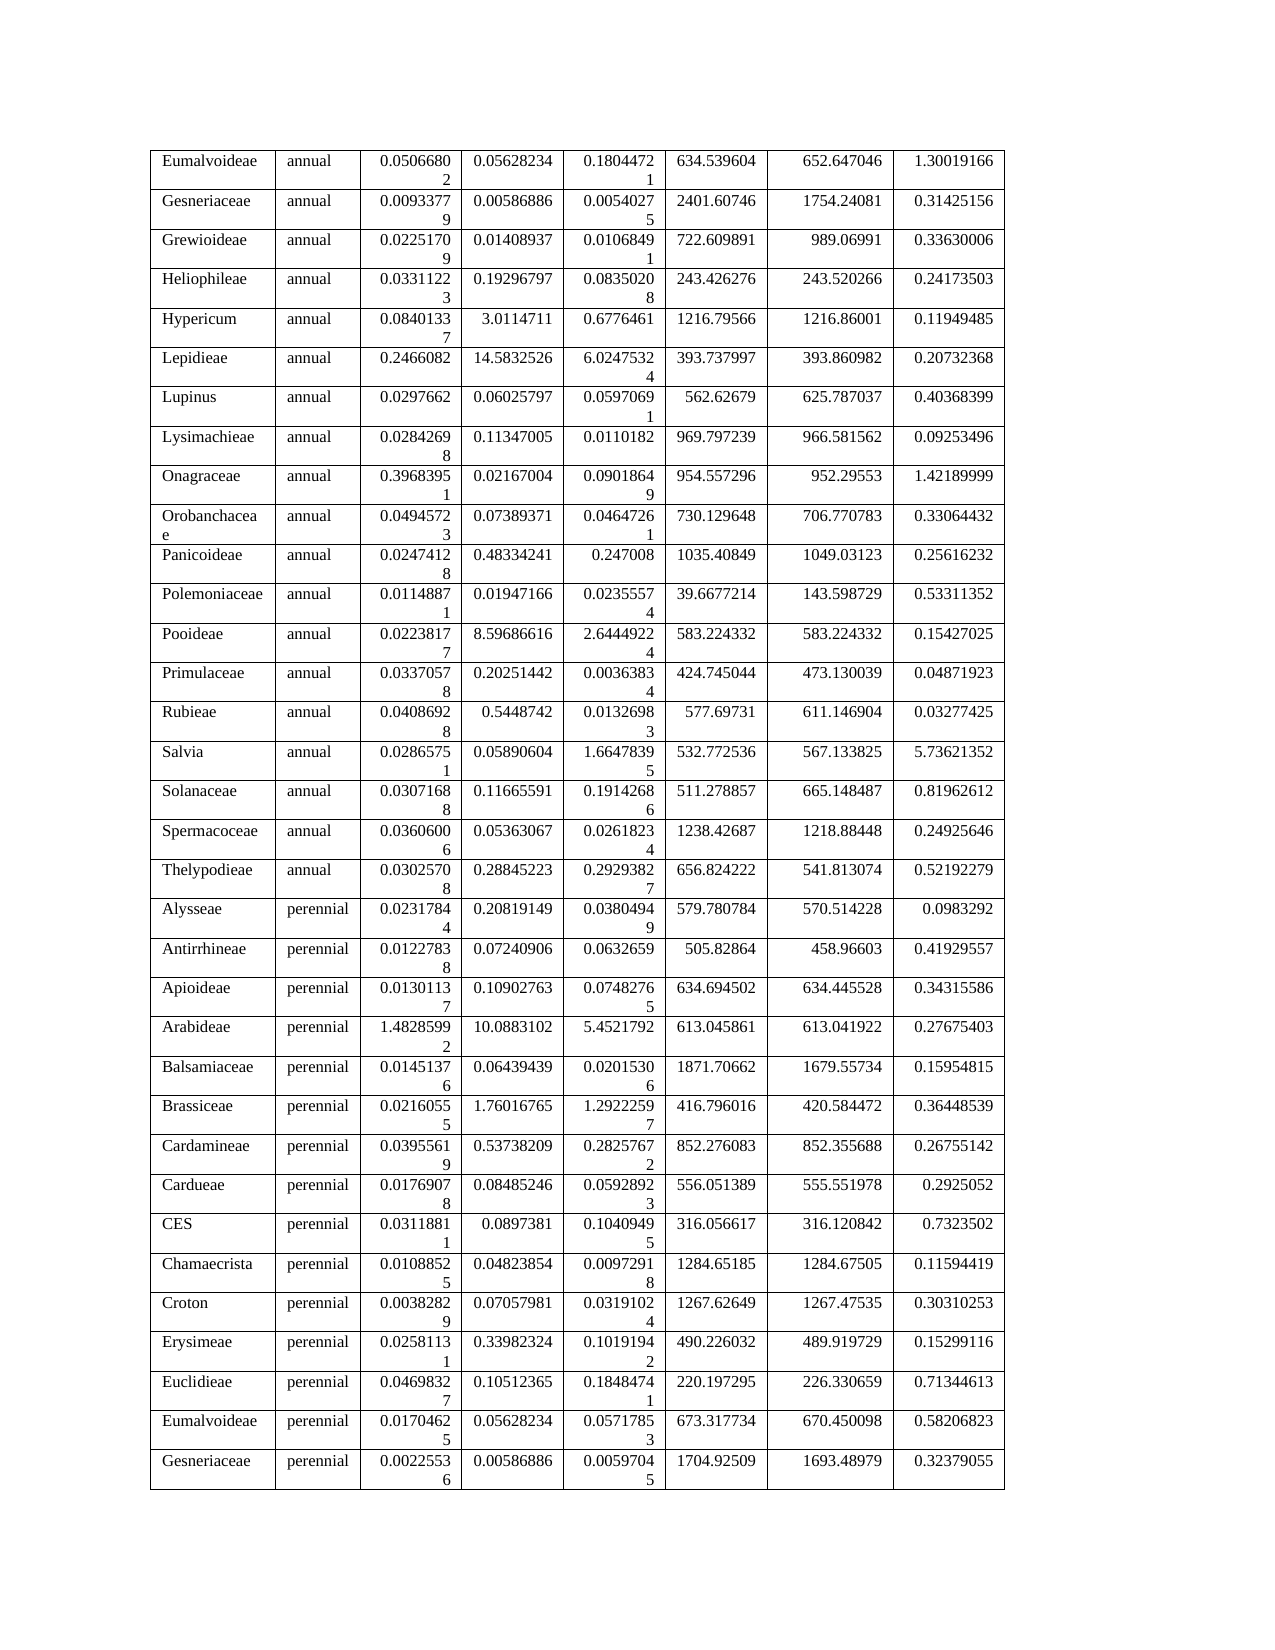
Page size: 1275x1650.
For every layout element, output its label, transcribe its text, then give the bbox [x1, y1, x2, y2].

table_cell annual [276, 151, 360, 189]
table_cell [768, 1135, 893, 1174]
table_cell Lupinus [151, 387, 275, 426]
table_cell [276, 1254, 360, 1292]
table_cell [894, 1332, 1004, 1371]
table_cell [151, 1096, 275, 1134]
table_cell 2401.60746 [666, 190, 767, 229]
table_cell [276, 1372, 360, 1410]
table_cell 966.581562 [768, 427, 893, 465]
table_cell 0.11347005 [462, 427, 563, 465]
table_cell 722.609891 [666, 230, 767, 268]
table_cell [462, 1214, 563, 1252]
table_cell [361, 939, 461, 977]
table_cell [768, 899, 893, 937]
table_cell Heliophileae [151, 269, 275, 307]
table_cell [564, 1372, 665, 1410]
table_cell annual [276, 387, 360, 426]
table_cell annual [276, 624, 360, 662]
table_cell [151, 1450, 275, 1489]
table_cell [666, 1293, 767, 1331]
table_cell 0.19296797 [462, 269, 563, 307]
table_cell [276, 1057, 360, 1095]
table_cell 0.05066802 [361, 151, 461, 189]
table_cell 0.01148871 [361, 584, 461, 622]
table_cell 0.6776461 [564, 309, 665, 347]
table_cell 0.00933779 [361, 190, 461, 229]
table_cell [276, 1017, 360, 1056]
table_cell 0.81962612 [894, 781, 1004, 819]
table_cell Rubieae [151, 702, 275, 741]
table_cell annual [276, 663, 360, 701]
table_cell 14.5832526 [462, 348, 563, 386]
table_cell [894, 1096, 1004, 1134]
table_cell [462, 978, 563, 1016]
table_cell 0.03311223 [361, 269, 461, 307]
table_cell 0.11949485 [894, 309, 1004, 347]
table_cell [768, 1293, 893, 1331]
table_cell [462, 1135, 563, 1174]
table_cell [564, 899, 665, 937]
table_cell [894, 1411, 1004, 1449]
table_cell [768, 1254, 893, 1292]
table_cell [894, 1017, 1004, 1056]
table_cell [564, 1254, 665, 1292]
table_cell 2.64449224 [564, 624, 665, 662]
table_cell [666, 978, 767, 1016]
table_cell 0.02251709 [361, 230, 461, 268]
table_cell 583.224332 [768, 624, 893, 662]
table_cell annual [276, 860, 360, 898]
table_cell 0.04871923 [894, 663, 1004, 701]
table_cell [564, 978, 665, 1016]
table_cell 989.06991 [768, 230, 893, 268]
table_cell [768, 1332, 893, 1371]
table_cell 1049.03123 [768, 545, 893, 583]
table_cell 0.02238177 [361, 624, 461, 662]
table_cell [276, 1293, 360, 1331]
table_cell 1.42189999 [894, 466, 1004, 504]
table_cell 0.02865751 [361, 742, 461, 780]
table_cell 473.130039 [768, 663, 893, 701]
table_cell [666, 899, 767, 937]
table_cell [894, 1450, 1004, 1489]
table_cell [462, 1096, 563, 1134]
table_cell 0.40368399 [894, 387, 1004, 426]
table_cell 969.797239 [666, 427, 767, 465]
table_cell 730.129648 [666, 505, 767, 544]
table_cell 625.787037 [768, 387, 893, 426]
table_cell Solanaceae [151, 781, 275, 819]
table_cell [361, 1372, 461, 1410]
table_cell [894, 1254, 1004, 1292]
table_cell 393.737997 [666, 348, 767, 386]
table_cell 0.0110182 [564, 427, 665, 465]
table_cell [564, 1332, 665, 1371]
table_cell 243.426276 [666, 269, 767, 307]
table_cell 0.04945723 [361, 505, 461, 544]
table_cell 1035.40849 [666, 545, 767, 583]
table_cell Onagraceae [151, 466, 275, 504]
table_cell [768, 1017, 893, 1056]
table_cell 954.557296 [666, 466, 767, 504]
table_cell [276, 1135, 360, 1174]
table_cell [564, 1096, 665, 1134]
table_cell Spermacoceae [151, 820, 275, 859]
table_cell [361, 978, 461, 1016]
table_cell 1.66478395 [564, 742, 665, 780]
table_cell 243.520266 [768, 269, 893, 307]
table_cell 8.59686616 [462, 624, 563, 662]
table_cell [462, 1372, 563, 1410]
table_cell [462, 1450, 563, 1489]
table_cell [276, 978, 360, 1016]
table_cell Salvia [151, 742, 275, 780]
table_cell 0.247008 [564, 545, 665, 583]
table_cell 1218.88448 [768, 820, 893, 859]
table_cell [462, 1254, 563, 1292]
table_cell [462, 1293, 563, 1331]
table_cell Gesneriaceae [151, 190, 275, 229]
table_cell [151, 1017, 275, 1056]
table_cell Lepidieae [151, 348, 275, 386]
table_cell 6.02475324 [564, 348, 665, 386]
table_cell 583.224332 [666, 624, 767, 662]
table_cell 0.31425156 [894, 190, 1004, 229]
table_cell 0.03370578 [361, 663, 461, 701]
table_cell 0.09253496 [894, 427, 1004, 465]
table_cell 952.29553 [768, 466, 893, 504]
table_cell Hypericum [151, 309, 275, 347]
table_cell 1238.42687 [666, 820, 767, 859]
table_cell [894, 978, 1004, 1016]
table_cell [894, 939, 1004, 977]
table_cell 611.146904 [768, 702, 893, 741]
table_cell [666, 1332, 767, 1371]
table_cell Pooideae [151, 624, 275, 662]
table_cell 0.00586886 [462, 190, 563, 229]
table_cell 0.03025708 [361, 860, 461, 898]
table_cell annual [276, 466, 360, 504]
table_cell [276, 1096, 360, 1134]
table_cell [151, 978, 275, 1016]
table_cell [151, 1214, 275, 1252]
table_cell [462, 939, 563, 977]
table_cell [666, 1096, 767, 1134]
table_cell 0.11665591 [462, 781, 563, 819]
table_cell Thelypodieae [151, 860, 275, 898]
table_cell 532.772536 [666, 742, 767, 780]
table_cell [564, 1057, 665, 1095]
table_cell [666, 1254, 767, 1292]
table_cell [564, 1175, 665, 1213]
table_cell 0.19142686 [564, 781, 665, 819]
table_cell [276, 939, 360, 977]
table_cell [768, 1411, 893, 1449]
table_cell 0.01947166 [462, 584, 563, 622]
table_cell 0.00363834 [564, 663, 665, 701]
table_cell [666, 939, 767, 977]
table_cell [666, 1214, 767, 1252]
table_cell 0.48334241 [462, 545, 563, 583]
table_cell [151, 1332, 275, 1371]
table_cell 0.25616232 [894, 545, 1004, 583]
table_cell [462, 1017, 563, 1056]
table_cell 0.24925646 [894, 820, 1004, 859]
table_cell 541.813074 [768, 860, 893, 898]
table_cell 393.860982 [768, 348, 893, 386]
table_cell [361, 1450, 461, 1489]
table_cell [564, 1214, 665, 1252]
table_cell 5.73621352 [894, 742, 1004, 780]
table_cell 562.62679 [666, 387, 767, 426]
table_cell 0.28845223 [462, 860, 563, 898]
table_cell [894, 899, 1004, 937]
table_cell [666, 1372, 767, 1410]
table_cell 0.04647261 [564, 505, 665, 544]
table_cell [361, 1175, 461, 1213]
table_cell 0.2466082 [361, 348, 461, 386]
table_cell 0.09018649 [564, 466, 665, 504]
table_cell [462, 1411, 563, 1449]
table_cell 706.770783 [768, 505, 893, 544]
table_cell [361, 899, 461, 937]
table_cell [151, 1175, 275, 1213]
table_cell annual [276, 269, 360, 307]
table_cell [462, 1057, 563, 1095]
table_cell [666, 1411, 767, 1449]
table_cell 0.33630006 [894, 230, 1004, 268]
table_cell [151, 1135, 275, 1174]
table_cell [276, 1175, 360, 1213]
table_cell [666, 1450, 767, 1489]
table_cell 0.02618234 [564, 820, 665, 859]
table_cell annual [276, 742, 360, 780]
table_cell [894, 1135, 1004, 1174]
table_cell 511.278857 [666, 781, 767, 819]
table_cell annual [276, 348, 360, 386]
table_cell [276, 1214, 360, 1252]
table_cell 424.745044 [666, 663, 767, 701]
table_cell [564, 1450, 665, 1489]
table_cell Lysimachieae [151, 427, 275, 465]
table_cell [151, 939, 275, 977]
table_cell 0.01326983 [564, 702, 665, 741]
table_cell 0.02167004 [462, 466, 563, 504]
table_cell Panicoideae [151, 545, 275, 583]
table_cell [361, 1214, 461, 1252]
table_cell 0.18044721 [564, 151, 665, 189]
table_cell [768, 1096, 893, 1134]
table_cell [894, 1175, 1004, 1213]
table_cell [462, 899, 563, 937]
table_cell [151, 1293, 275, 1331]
table_cell annual [276, 190, 360, 229]
table_cell 656.824222 [666, 860, 767, 898]
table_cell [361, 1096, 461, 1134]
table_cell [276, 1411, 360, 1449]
table_cell 0.06025797 [462, 387, 563, 426]
table_cell 0.39683951 [361, 466, 461, 504]
table_cell 0.05363067 [462, 820, 563, 859]
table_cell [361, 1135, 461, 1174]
table_cell 0.03071688 [361, 781, 461, 819]
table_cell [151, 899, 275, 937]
table_cell 567.133825 [768, 742, 893, 780]
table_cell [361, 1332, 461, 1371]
table_cell annual [276, 309, 360, 347]
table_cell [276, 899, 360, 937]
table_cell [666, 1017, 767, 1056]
table_cell 0.07389371 [462, 505, 563, 544]
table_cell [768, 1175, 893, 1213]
table_cell Polemoniaceae [151, 584, 275, 622]
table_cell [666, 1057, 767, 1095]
table_cell 0.04086928 [361, 702, 461, 741]
table_cell 577.69731 [666, 702, 767, 741]
table_cell 0.24173503 [894, 269, 1004, 307]
table_cell 1216.79566 [666, 309, 767, 347]
table_cell 0.0297662 [361, 387, 461, 426]
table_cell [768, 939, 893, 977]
table_cell 0.01408937 [462, 230, 563, 268]
table_cell 0.29293827 [564, 860, 665, 898]
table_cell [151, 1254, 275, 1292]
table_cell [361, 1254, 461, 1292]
table_cell annual [276, 781, 360, 819]
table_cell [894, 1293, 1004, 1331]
table_cell annual [276, 505, 360, 544]
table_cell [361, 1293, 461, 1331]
table_cell annual [276, 427, 360, 465]
table_cell 634.539604 [666, 151, 767, 189]
table_cell 0.02474128 [361, 545, 461, 583]
table_cell 0.08401337 [361, 309, 461, 347]
table_cell annual [276, 584, 360, 622]
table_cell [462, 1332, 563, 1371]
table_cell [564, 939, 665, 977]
table_cell 39.6677214 [666, 584, 767, 622]
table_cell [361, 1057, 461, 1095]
table_cell 0.03606006 [361, 820, 461, 859]
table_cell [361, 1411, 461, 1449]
table_cell 0.05628234 [462, 151, 563, 189]
table_cell 0.08350208 [564, 269, 665, 307]
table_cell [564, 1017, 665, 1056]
table_cell annual [276, 230, 360, 268]
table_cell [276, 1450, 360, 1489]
table_cell 0.15427025 [894, 624, 1004, 662]
table_cell Grewioideae [151, 230, 275, 268]
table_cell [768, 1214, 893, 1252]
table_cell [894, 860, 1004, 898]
table_cell annual [276, 820, 360, 859]
table_cell 1754.24081 [768, 190, 893, 229]
table_cell Primulaceae [151, 663, 275, 701]
table_cell 0.5448742 [462, 702, 563, 741]
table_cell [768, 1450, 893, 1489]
table_cell 1.30019166 [894, 151, 1004, 189]
table_cell 0.02355574 [564, 584, 665, 622]
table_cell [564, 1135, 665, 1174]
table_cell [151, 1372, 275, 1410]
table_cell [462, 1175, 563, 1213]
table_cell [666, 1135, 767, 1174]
table_cell 665.148487 [768, 781, 893, 819]
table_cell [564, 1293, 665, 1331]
table_cell 652.647046 [768, 151, 893, 189]
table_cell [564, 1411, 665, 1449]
table_cell 3.0114711 [462, 309, 563, 347]
table_cell 0.03277425 [894, 702, 1004, 741]
table_cell 0.01068491 [564, 230, 665, 268]
table_cell Eumalvoideae [151, 151, 275, 189]
table_cell annual [276, 545, 360, 583]
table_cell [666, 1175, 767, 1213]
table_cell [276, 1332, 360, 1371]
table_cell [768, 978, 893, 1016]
table_cell annual [276, 702, 360, 741]
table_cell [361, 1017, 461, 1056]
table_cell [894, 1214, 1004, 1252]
table_cell 0.05970691 [564, 387, 665, 426]
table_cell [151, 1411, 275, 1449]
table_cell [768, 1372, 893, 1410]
table_cell 0.20251442 [462, 663, 563, 701]
table_cell 0.20732368 [894, 348, 1004, 386]
table_cell 1216.86001 [768, 309, 893, 347]
table_cell 0.02842698 [361, 427, 461, 465]
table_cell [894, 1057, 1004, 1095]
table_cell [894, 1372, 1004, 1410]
table_cell 0.53311352 [894, 584, 1004, 622]
table_cell Orobanchaceae [151, 505, 275, 544]
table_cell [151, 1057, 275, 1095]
table_cell 0.00540275 [564, 190, 665, 229]
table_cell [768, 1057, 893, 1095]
table_cell 0.05890604 [462, 742, 563, 780]
table_cell 0.33064432 [894, 505, 1004, 544]
table_cell 143.598729 [768, 584, 893, 622]
